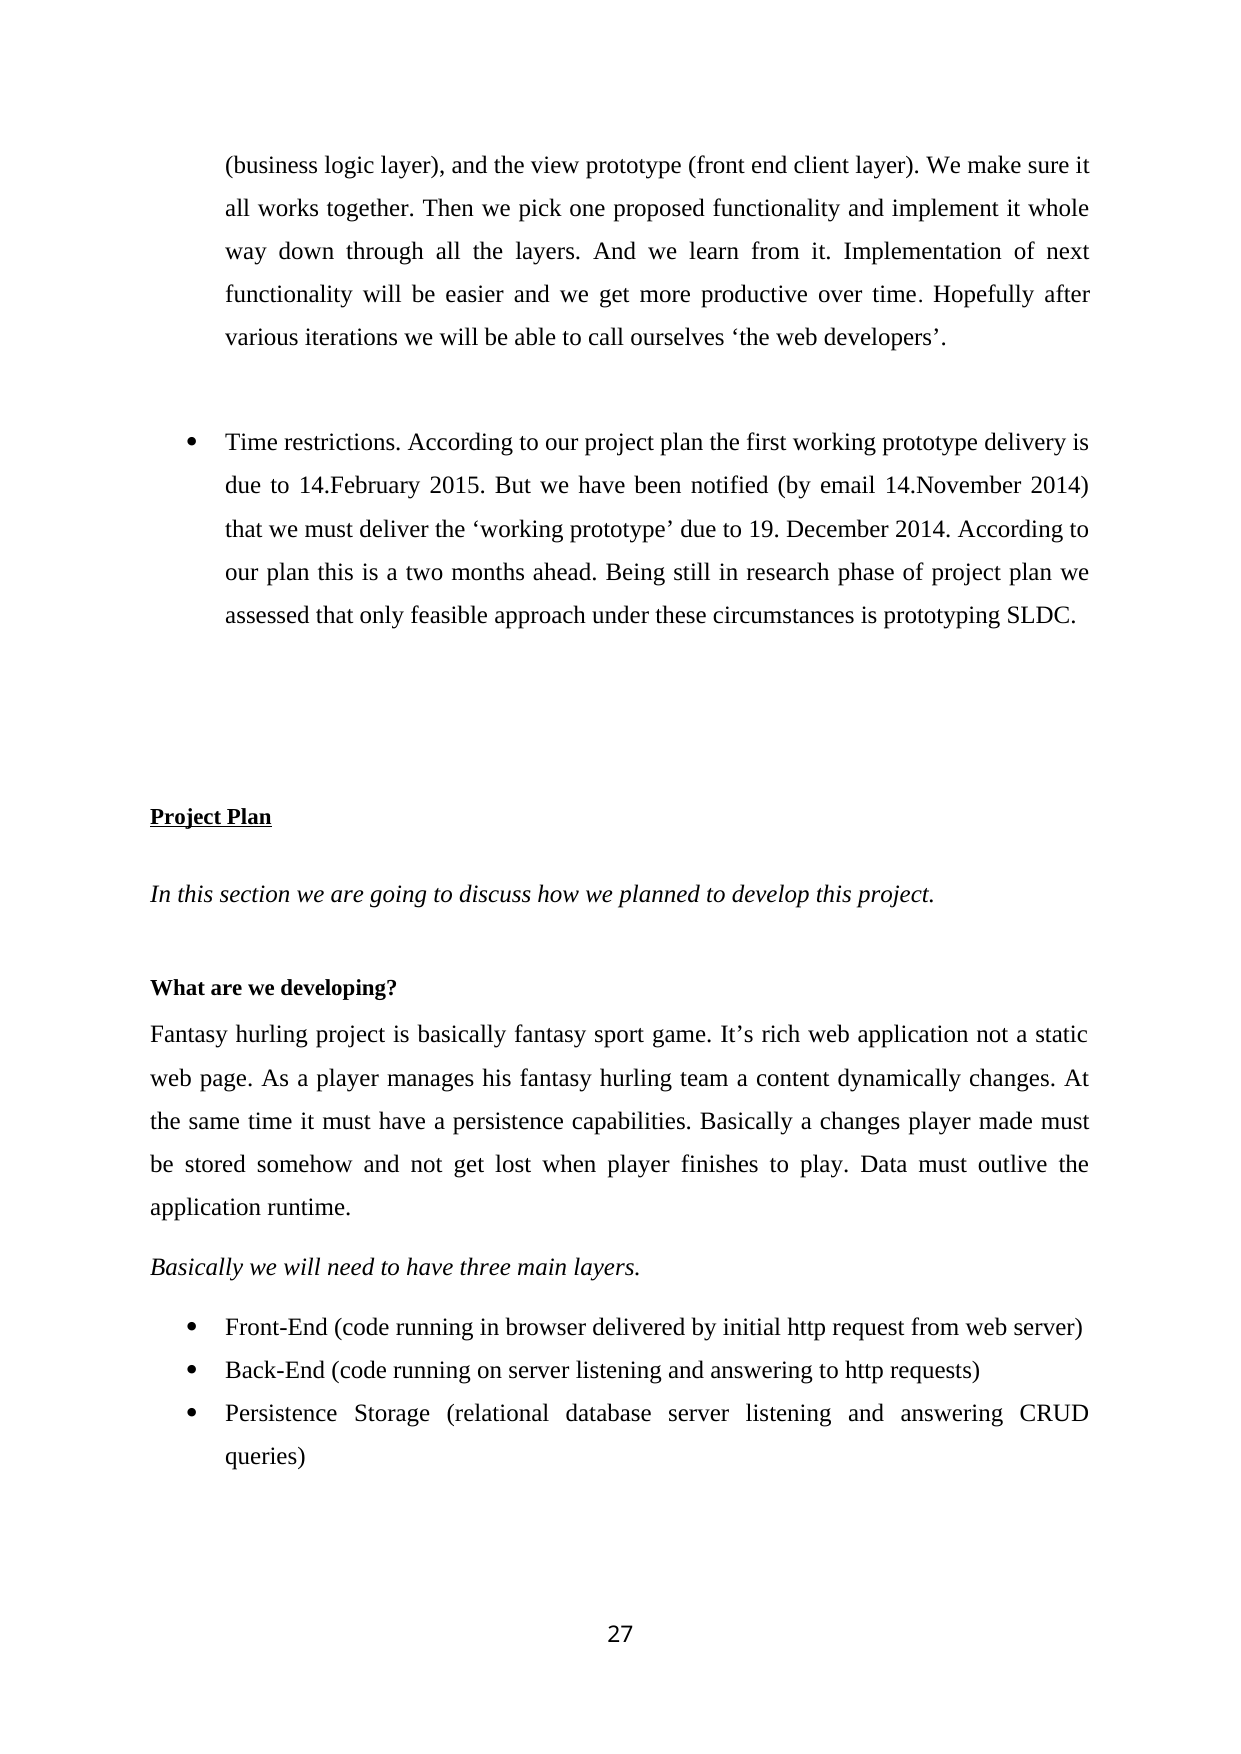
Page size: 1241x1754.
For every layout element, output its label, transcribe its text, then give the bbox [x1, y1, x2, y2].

subtitle Project Plan [150, 803, 1090, 829]
text What are we developing? [150, 974, 1090, 1001]
list Front-End (code running in browser delivered by initial http request from web server) [187, 1312, 1090, 1340]
text Fantasy hurling project is basically fantasy sport game. It’s rich web application not a static web page. As a player manages his fantasy hurling team a content dynamically changes. At the same time it must have a persistence capabilities. Basically a changes player made must be stored somehow and not get lost when player finishes to play. Data must outlive the application runtime. [150, 1019, 1090, 1221]
list Back-End (code running on server listening and answering to http requests) [187, 1355, 1090, 1383]
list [187, 150, 1090, 351]
list Time restrictions. According to our project plan the first working prototype delivery is due to 14.February 2015. But we have been notified (by email 14.November 2014) that we must deliver the ‘working prototype’ due to 19. December 2014. According to our plan this is a two months ahead. Being still in research phase of project plan we assessed that only feasible approach under these circumstances is prototyping SLDC. [187, 427, 1090, 629]
text In this section we are going to discuss how we planned to develop this project. [150, 879, 1090, 908]
text Basically we will need to have three main layers. [150, 1252, 1090, 1281]
list Persistence Storage (relational database server listening and answering CRUD queries) [187, 1398, 1090, 1470]
